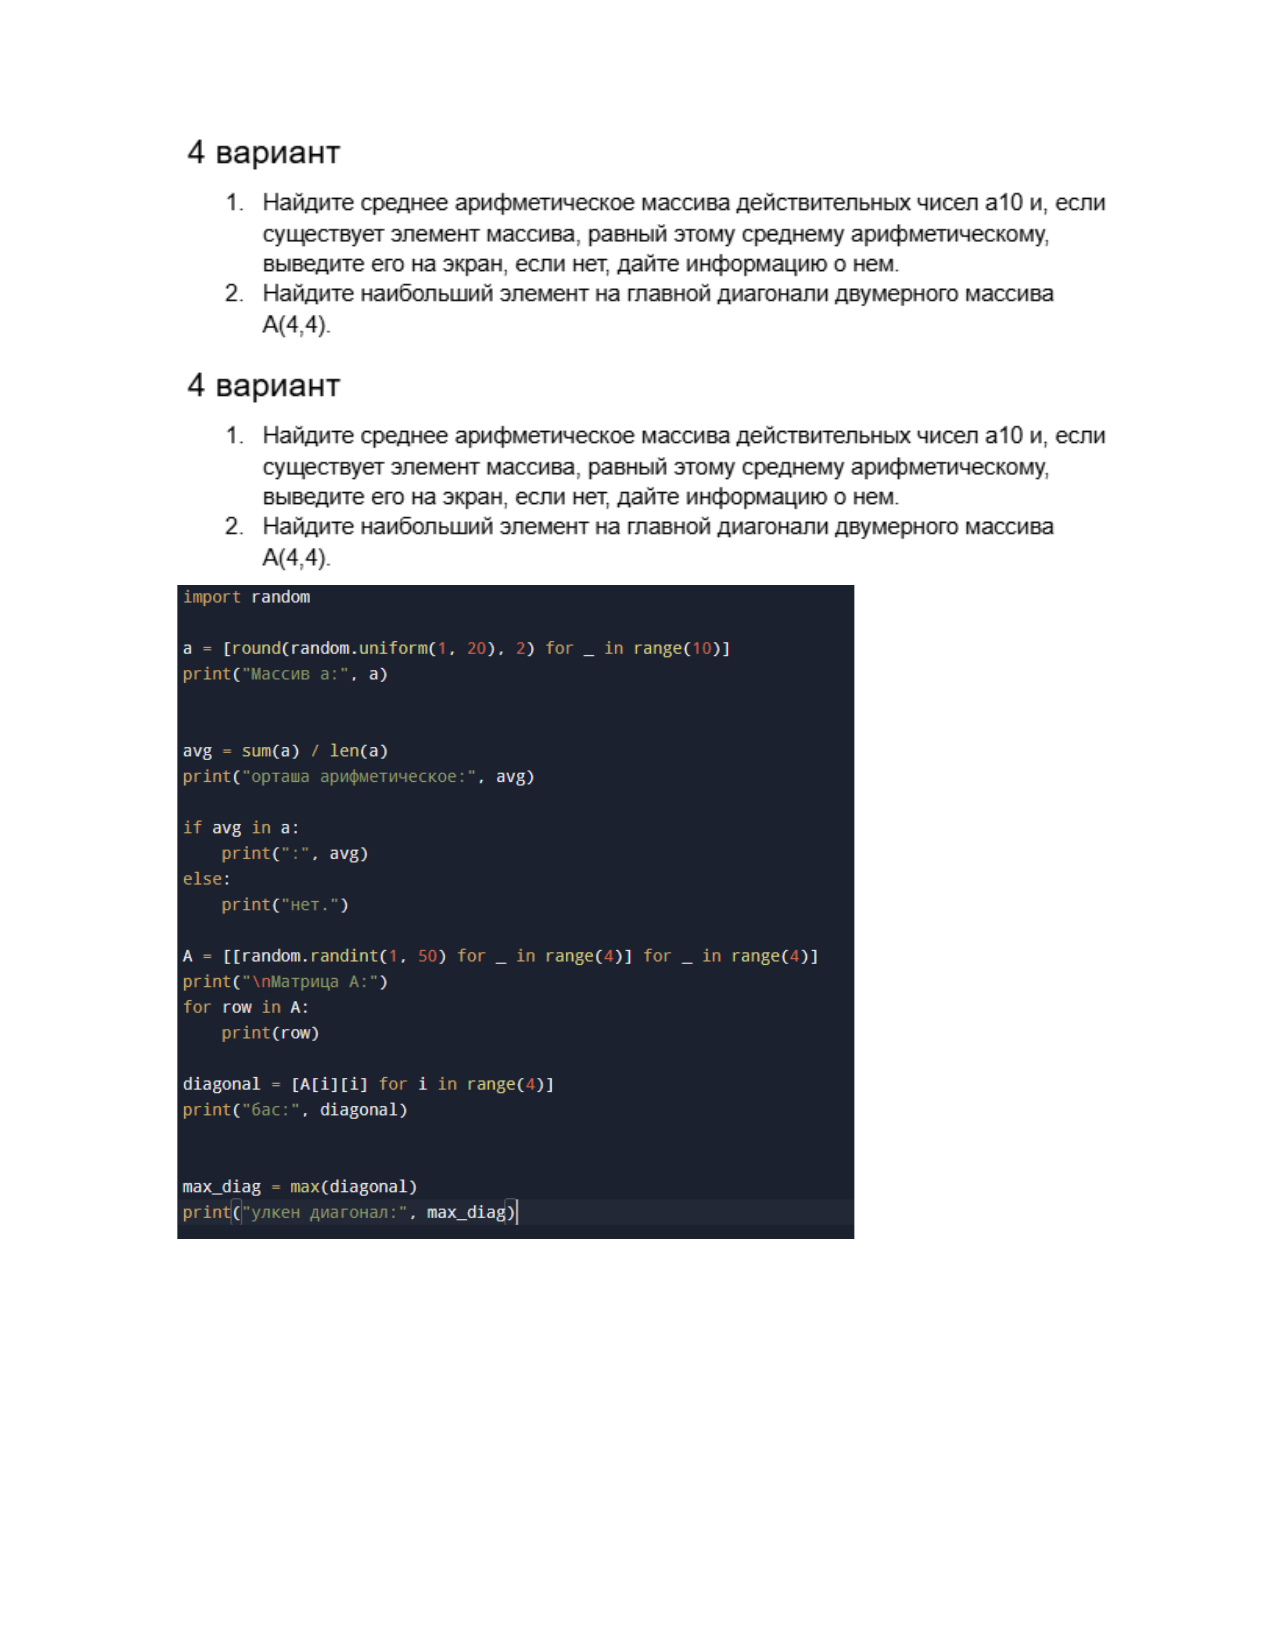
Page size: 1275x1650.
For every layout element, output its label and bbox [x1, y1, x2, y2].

picture [177, 585, 855, 1239]
picture [177, 118, 1131, 350]
picture [177, 351, 1131, 583]
